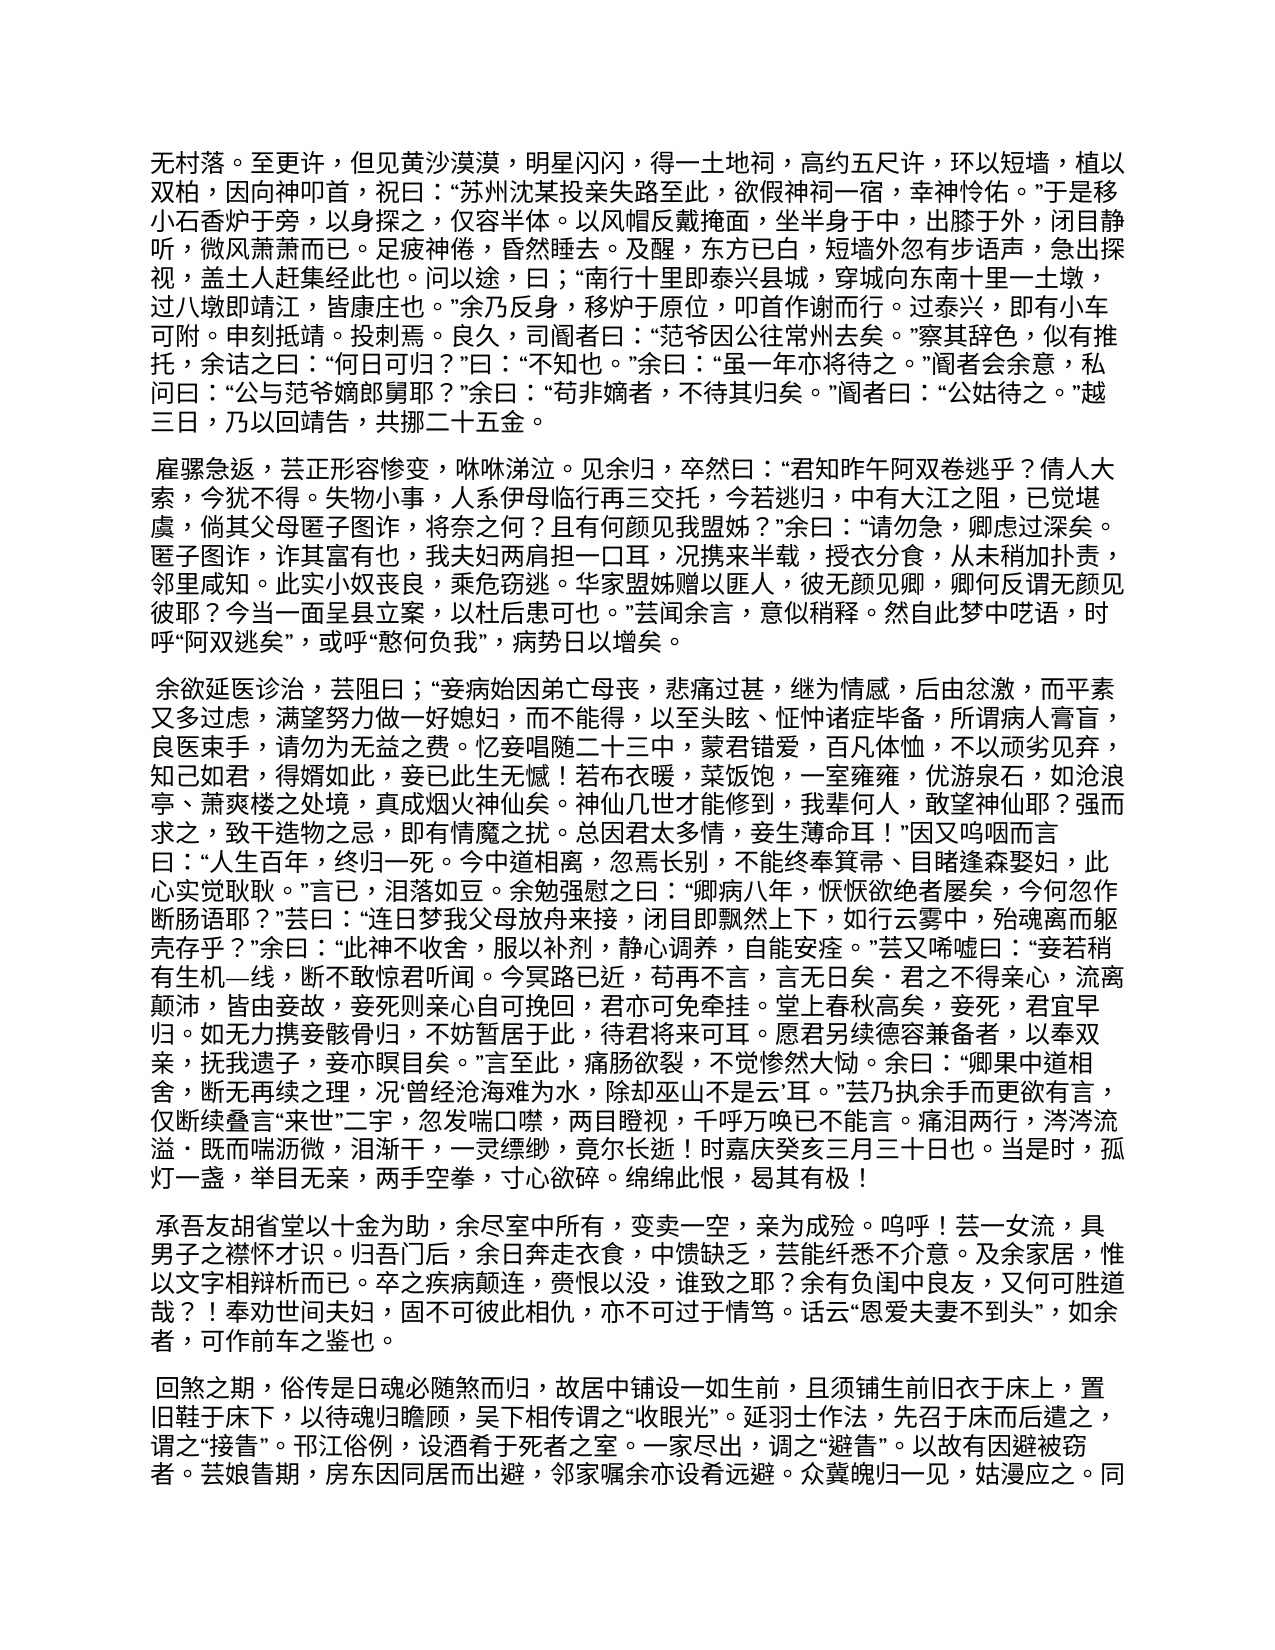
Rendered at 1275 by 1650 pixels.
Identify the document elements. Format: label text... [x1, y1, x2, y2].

text 雇骡急返，芸正形容惨变，咻咻涕泣。见余归，卒然曰：“君知昨午阿双卷逃乎？倩人大索，今犹不得。失物小事，人系伊母临行再三交托，今若逃归，中有大江之阻，已觉堪虞，倘其父母匿子图诈，将奈之何？且有何颜见我盟姊？”余曰：“请勿急，卿虑过深矣。匿子图诈，诈其富有也，我夫妇两肩担一口耳，况携来半载，授衣分食，从未稍加扑责，邻里咸知。此实小奴丧良，乘危窃逃。华家盟姊赠以匪人，彼无颜见卿，卿何反谓无颜见彼耶？今当一面呈县立案，以杜后患可也。”芸闻余言，意似稍释。然自此梦中呓语，时呼“阿双逃矣”，或呼“憨何负我”，病势日以增矣。 [150, 456, 1125, 657]
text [150, 150, 1125, 437]
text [150, 1375, 1125, 1490]
text 余欲延医诊治，芸阻曰；“妾病始因弟亡母丧，悲痛过甚，继为情感，后由忿激，而平素又多过虑，满望努力做一好媳妇，而不能得，以至头眩、怔忡诸症毕备，所谓病人膏盲，良医束手，请勿为无益之费。忆妾唱随二十三中，蒙君错爱，百凡体恤，不以顽劣见弃，知己如君，得婿如此，妾已此生无憾！若布衣暖，菜饭饱，一室雍雍，优游泉石，如沧浪亭、萧爽楼之处境，真成烟火神仙矣。神仙几世才能修到，我辈何人，敢望神仙耶？强而求之，致干造物之忌，即有情魔之扰。总因君太多情，妾生薄命耳！”因又呜咽而言曰：“人生百年，终归一死。今中道相离，忽焉长别，不能终奉箕帚、目睹逢森娶妇，此心实觉耿耿。”言已，泪落如豆。余勉强慰之曰：“卿病八年，恹恹欲绝者屡矣，今何忽作断肠语耶？”芸曰：“连日梦我父母放舟来接，闭目即飘然上下，如行云雾中，殆魂离而躯壳存乎？”余曰：“此神不收舍，服以补剂，静心调养，自能安痊。”芸又唏嘘曰：“妾若稍有生机—线，断不敢惊君听闻。今冥路已近，苟再不言，言无日矣．君之不得亲心，流离颠沛，皆由妾故，妾死则亲心自可挽回，君亦可免牵挂。堂上春秋高矣，妾死，君宜早归。如无力携妾骸骨归，不妨暂居于此，待君将来可耳。愿君另续德容兼备者，以奉双亲，抚我遗子，妾亦瞑目矣。”言至此，痛肠欲裂，不觉惨然大恸。余曰：“卿果中道相舍，断无再续之理，况‘曾经沧海难为水，除却巫山不是云’耳。”芸乃执余手而更欲有言，仅断续叠言“来世”二宇，忽发喘口噤，两目瞪视，千呼万唤已不能言。痛泪两行，涔涔流溢．既而喘沥微，泪渐干，一灵缥缈，竟尔长逝！时嘉庆癸亥三月三十日也。当是时，孤灯一盏，举目无亲，两手空拳，寸心欲碎。绵绵此恨，曷其有极！ [150, 676, 1125, 1194]
text 承吾友胡省堂以十金为助，余尽室中所有，变卖一空，亲为成殓。呜呼！芸一女流，具男子之襟怀才识。归吾门后，余日奔走衣食，中馈缺乏，芸能纤悉不介意。及余家居，惟以文字相辩析而已。卒之疾病颠连，赍恨以没，谁致之耶？余有负闺中良友，又何可胜道哉？！奉劝世间夫妇，固不可彼此相仇，亦不可过于情笃。话云“恩爱夫妻不到头”，如余者，可作前车之鉴也。 [150, 1212, 1125, 1356]
